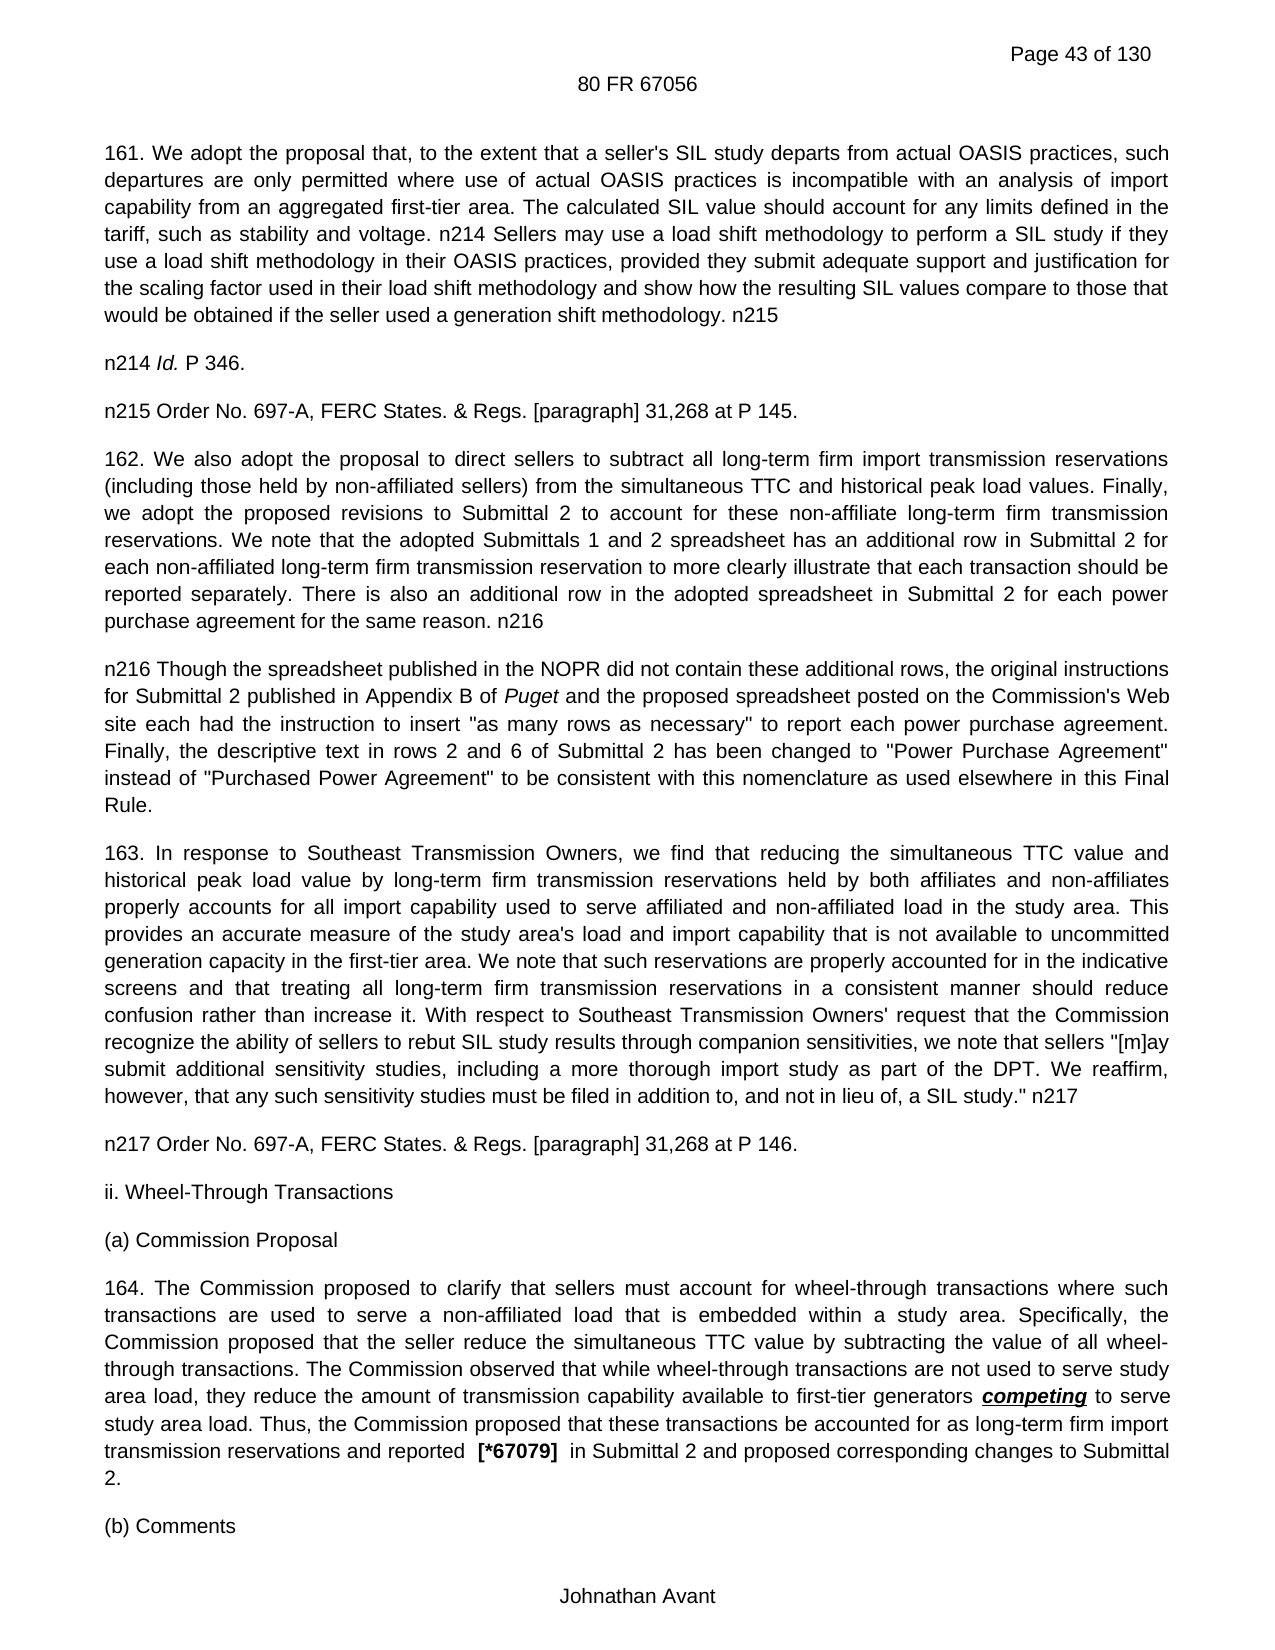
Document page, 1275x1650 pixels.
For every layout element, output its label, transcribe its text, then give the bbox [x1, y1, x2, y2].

text ii. Wheel-Through Transactions [104, 1177, 1171, 1204]
text n215 Order No. 697-A, FERC States. & Regs. [paragraph] 31,268 at P 145. [104, 396, 1171, 423]
text 163. In response to Southeast Transmission Owners, we find that reducing the simultaneous TTC value and historical peak load value by long-term firm transmission reservations held by both affiliates and non-affiliates properly accounts for all import capability used to serve affiliated and non-affiliated load in the study area. This provides an accurate measure of the study area's load and import capability that is not available to uncommitted generation capacity in the first-tier area. We note that such reservations are properly accounted for in the indicative screens and that treating all long-term firm transmission reservations in a consistent manner should reduce confusion rather than increase it. With respect to Southeast Transmission Owners' request that the Commission recognize the ability of sellers to rebut SIL study results through companion sensitivities, we note that sellers "[m]ay submit additional sensitivity studies, including a more thorough import study as part of the DPT. We reaffirm, however, that any such sensitivity studies must be filed in addition to, and not in lieu of, a SIL study." n217 [104, 837, 1171, 1108]
text 161. We adopt the proposal that, to the extent that a seller's SIL study departs from actual OASIS practices, such departures are only permitted where use of actual OASIS practices is incompatible with an analysis of import capability from an aggregated first-tier area. The calculated SIL value should account for any limits defined in the tariff, such as stability and voltage. n214 Sellers may use a load shift methodology to perform a SIL study if they use a load shift methodology in their OASIS practices, provided they submit adequate support and justification for the scaling factor used in their load shift methodology and show how the resulting SIL values compare to those that would be obtained if the seller used a generation shift methodology. n215 [104, 137, 1171, 327]
text 164. The Commission proposed to clarify that sellers must account for wheel-through transactions where such transactions are used to serve a non-affiliated load that is embedded within a study area. Specifically, the Commission proposed that the seller reduce the simultaneous TTC value by subtracting the value of all wheel-through transactions. The Commission observed that while wheel-through transactions are not used to serve study area load, they reduce the amount of transmission capability available to first-tier generators competing to serve study area load. Thus, the Commission proposed that these transactions be accounted for as long-term firm import transmission reservations and reported [*67079] in Submittal 2 and proposed corresponding changes to Submittal 2. [104, 1273, 1171, 1489]
text n216 Though the spreadsheet published in the NOPR did not contain these additional rows, the original instructions for Submittal 2 published in Appendix B of Puget and the proposed spreadsheet posted on the Commission's Web site each had the instruction to insert "as many rows as necessary" to report each power purchase agreement. Finally, the descriptive text in rows 2 and 6 of Submittal 2 has been changed to "Power Purchase Agreement" instead of "Purchased Power Agreement" to be consistent with this nomenclature as used elsewhere in this Final Rule. [104, 654, 1171, 817]
text (b) Comments [104, 1510, 1171, 1537]
text n214 Id. P 346. [104, 348, 1171, 375]
text 162. We also adopt the proposal to direct sellers to subtract all long-term firm import transmission reservations (including those held by non-affiliated sellers) from the simultaneous TTC and historical peak load values. Finally, we adopt the proposed revisions to Submittal 2 to account for these non-affiliate long-term firm transmission reservations. We note that the adopted Submittals 1 and 2 spreadsheet has an additional row in Submittal 2 for each non-affiliated long-term firm transmission reservation to more clearly illustrate that each transaction should be reported separately. There is also an additional row in the adopted spreadsheet in Submittal 2 for each power purchase agreement for the same reason. n216 [104, 444, 1171, 633]
text (a) Commission Proposal [104, 1225, 1171, 1252]
text n217 Order No. 697-A, FERC States. & Regs. [paragraph] 31,268 at P 146. [104, 1129, 1171, 1156]
